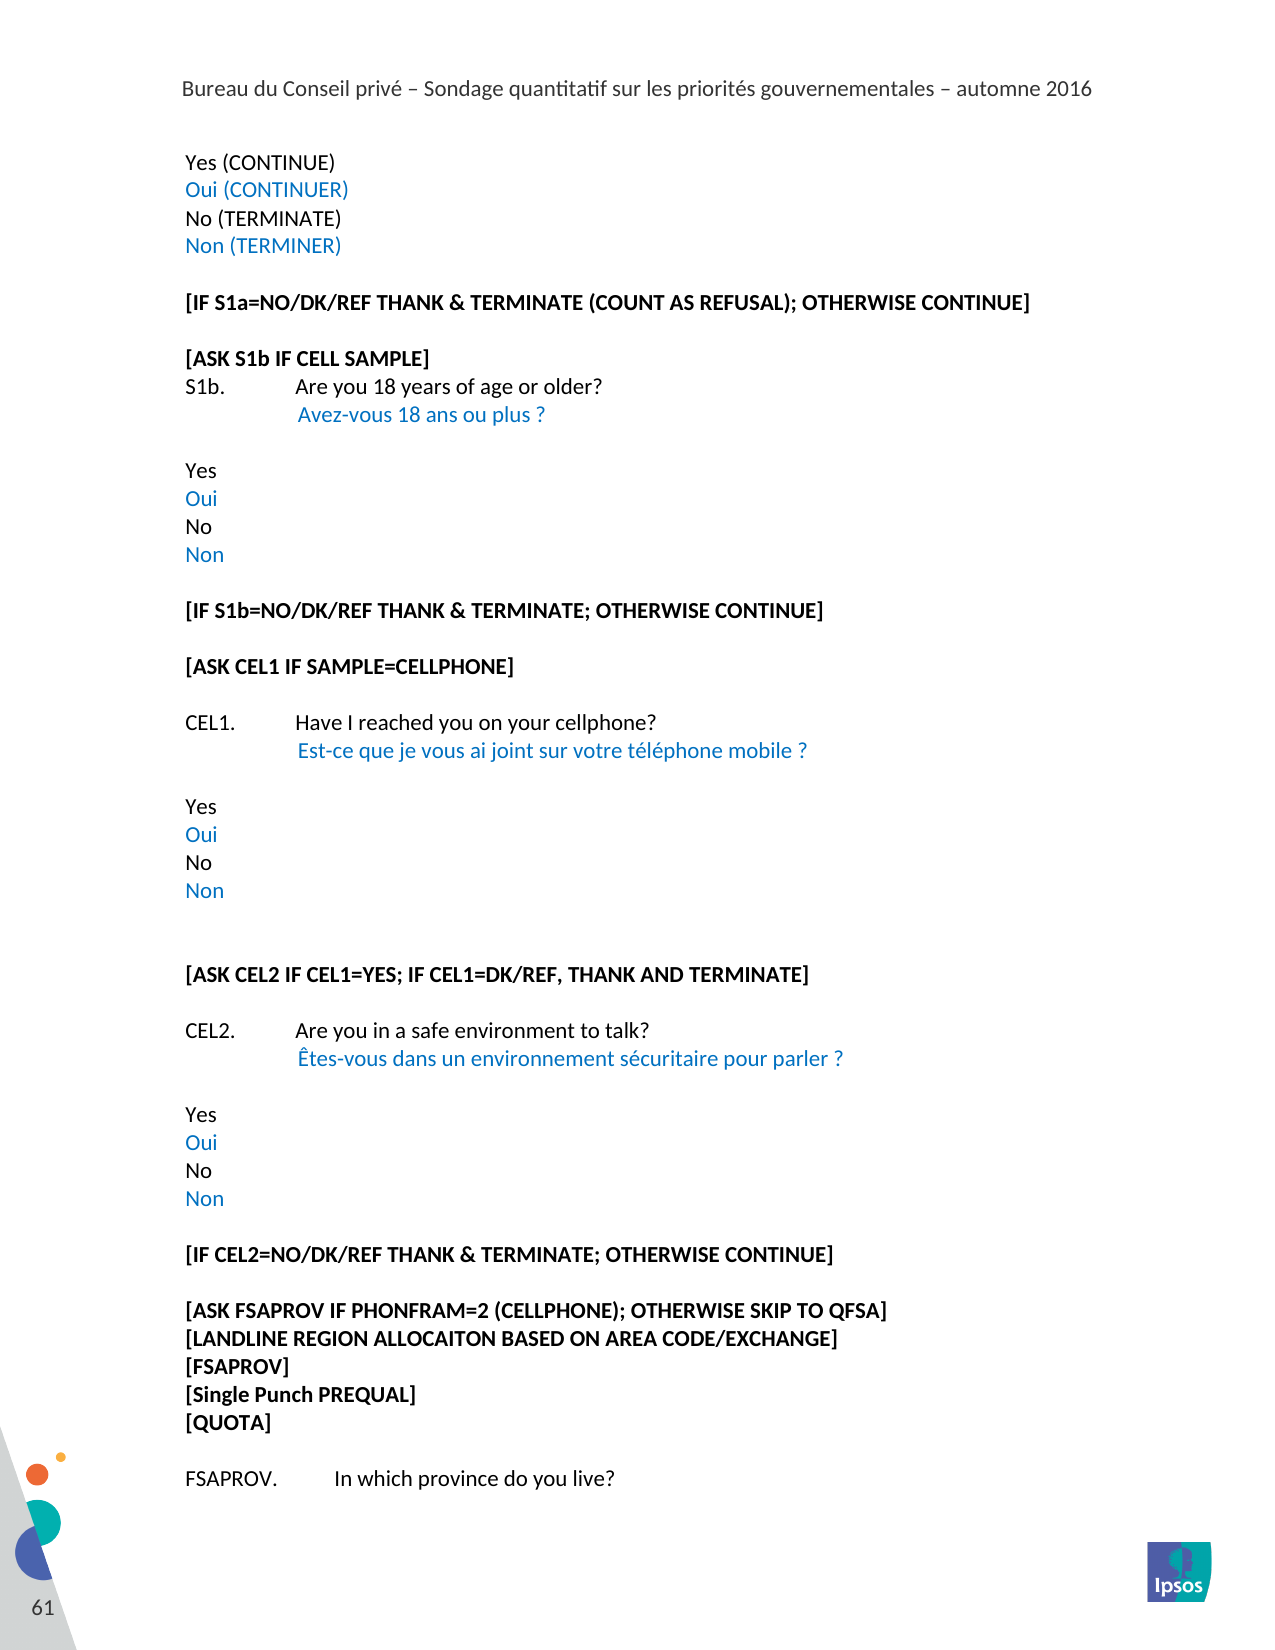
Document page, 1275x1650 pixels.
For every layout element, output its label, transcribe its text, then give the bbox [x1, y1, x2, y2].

text CEL1. Have I reached you on your cellphone? [185, 708, 1127, 736]
text Non (TERMINER) [185, 232, 1127, 260]
text [IF S1a=NO/DK/REF THANK & TERMINATE (COUNT AS REFUSAL); OTHERWISE CONTINUE] [185, 288, 1127, 316]
text Oui [185, 484, 1127, 512]
text No [185, 512, 1127, 540]
text [Single Punch PREQUAL] [185, 1381, 1127, 1408]
text FSAPROV. In which province do you live? [185, 1464, 1127, 1493]
text Oui (CONTINUER) [185, 176, 1127, 204]
text [ASK S1b IF CELL SAMPLE] [185, 344, 1127, 372]
text [ASK CEL2 IF CEL1=YES; IF CEL1=DK/REF, THANK AND TERMINATE] [185, 960, 1127, 988]
text No [185, 1156, 1127, 1184]
text Oui [185, 1128, 1127, 1156]
text [ASK FSAPROV IF PHONFRAM=2 (CELLPHONE); OTHERWISE SKIP TO QFSA] [185, 1296, 1127, 1324]
text Êtes-vous dans un environnement sécuritaire pour parler ? [260, 1044, 1127, 1072]
text [IF CEL2=NO/DK/REF THANK & TERMINATE; OTHERWISE CONTINUE] [185, 1240, 1127, 1268]
picture [0, 1421, 79, 1650]
text Est-ce que je vous ai joint sur votre téléphone mobile ? [260, 736, 1127, 764]
text [ASK CEL1 IF SAMPLE=CELLPHONE] [185, 652, 1127, 680]
text Yes [185, 1100, 1127, 1128]
text [FSAPROV] [185, 1352, 1127, 1381]
text [IF S1b=NO/DK/REF THANK & TERMINATE; OTHERWISE CONTINUE] [185, 596, 1127, 624]
text Avez-vous 18 ans ou plus ? [260, 400, 1127, 428]
text Non [185, 1184, 1127, 1212]
text No (TERMINATE) [185, 204, 1127, 232]
text CEL2. Are you in a safe environment to talk? [185, 1016, 1127, 1044]
text Yes (CONTINUE) [185, 148, 1127, 176]
text Non [185, 876, 1127, 904]
text [QUOTA] [185, 1408, 1127, 1437]
picture [1143, 1542, 1213, 1602]
text Yes [185, 456, 1127, 484]
text Oui [185, 820, 1127, 848]
text S1b. Are you 18 years of age or older? [185, 372, 1127, 400]
text Yes [185, 792, 1127, 820]
text No [185, 848, 1127, 876]
text Non [185, 540, 1127, 568]
text [LANDLINE REGION ALLOCAITON BASED ON AREA CODE/EXCHANGE] [185, 1324, 1127, 1352]
